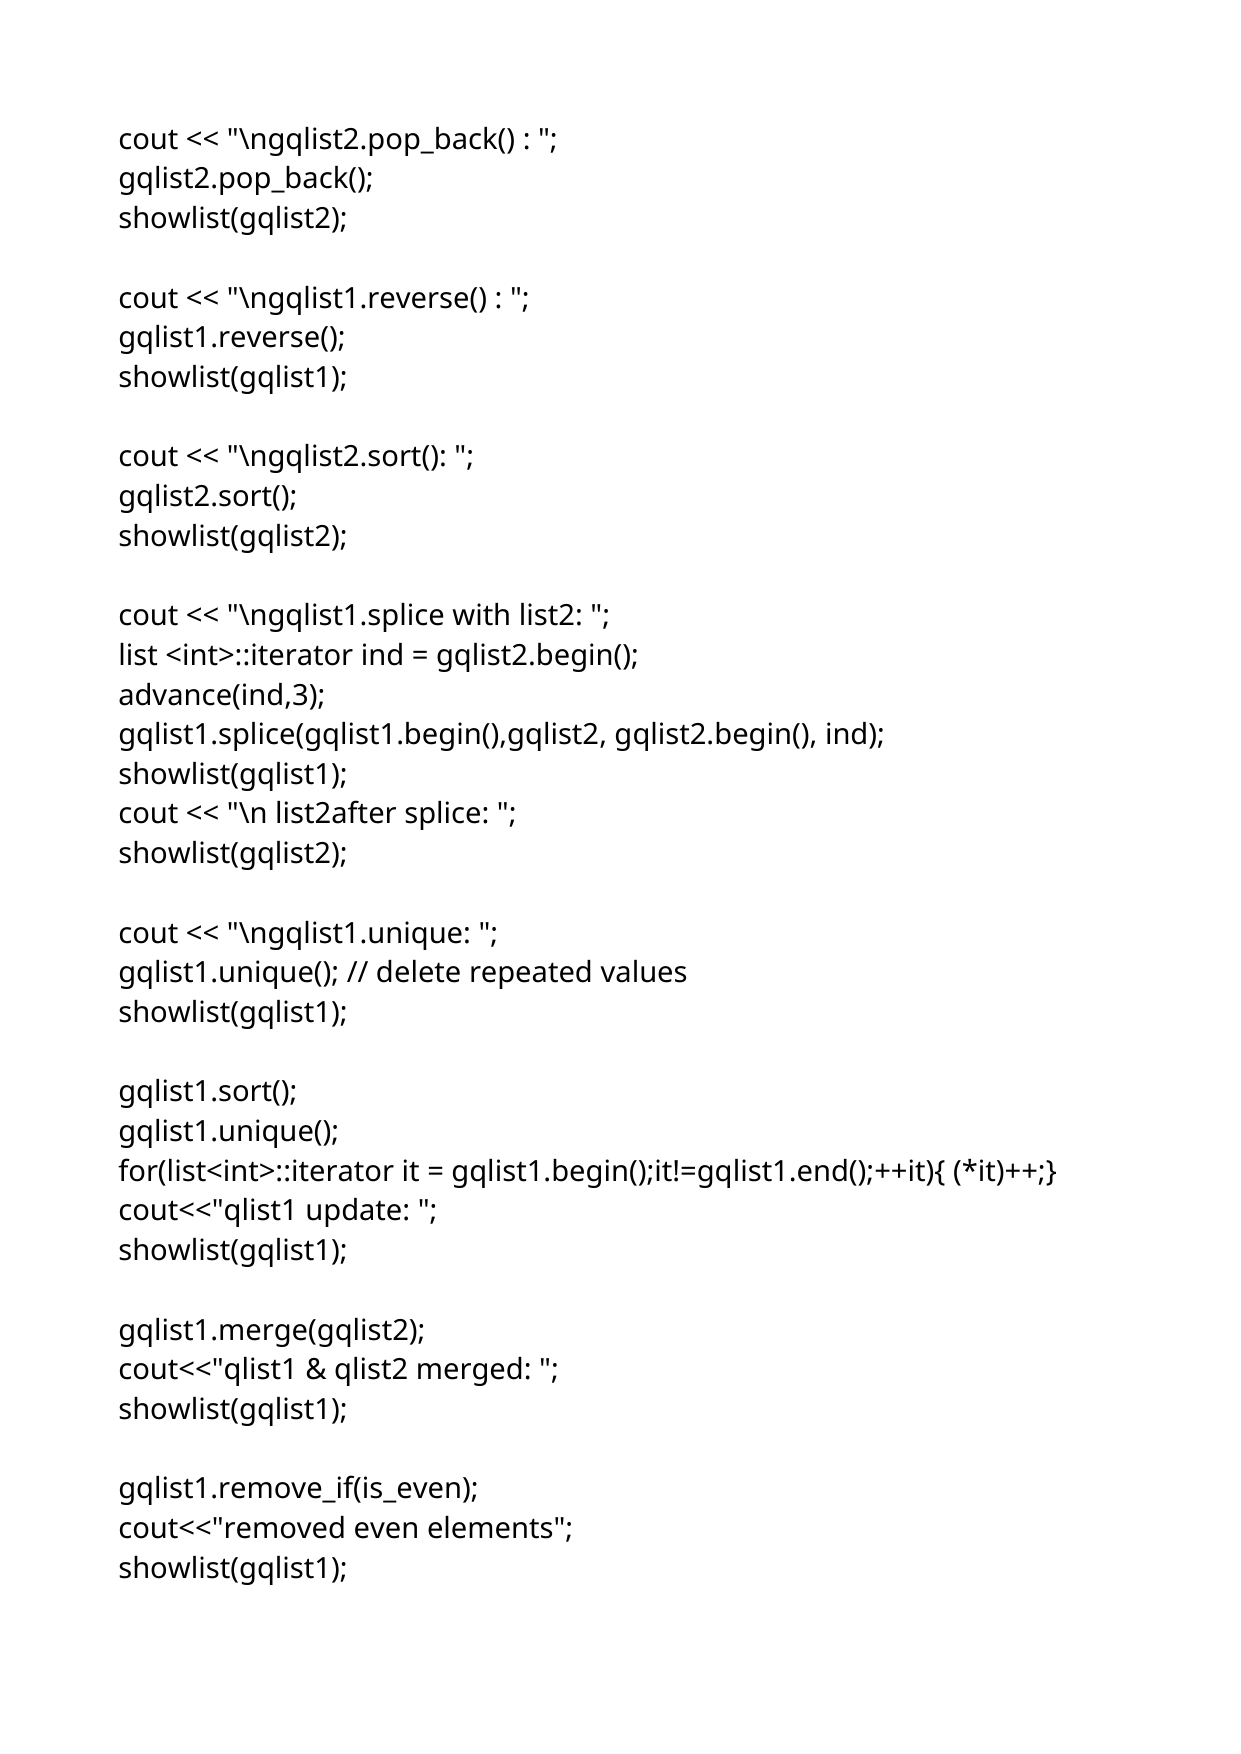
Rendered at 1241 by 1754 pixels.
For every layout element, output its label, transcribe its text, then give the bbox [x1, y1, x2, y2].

text cout << "\ngqlist2.sort(): "; [118, 436, 1122, 475]
text cout << "\ngqlist1.reverse() : "; [118, 277, 1122, 317]
text advance(ind,3); [118, 674, 1122, 713]
text showlist(gqlist2); [118, 197, 1122, 237]
text list <int>::iterator ind = gqlist2.begin(); [118, 634, 1122, 674]
text gqlist1.unique(); // delete repeated values [118, 952, 1122, 991]
text gqlist2.sort(); [118, 475, 1122, 515]
text showlist(gqlist2); [118, 832, 1122, 872]
text showlist(gqlist1); [118, 356, 1122, 396]
text showlist(gqlist1); [118, 991, 1122, 1031]
text cout<<"removed even elements"; [118, 1507, 1122, 1547]
text gqlist1.splice(gqlist1.begin(),gqlist2, gqlist2.begin(), ind); [118, 713, 1122, 753]
text for(list<int>::iterator it = gqlist1.begin();it!=gqlist1.end();++it){ (*it)++;} [118, 1150, 1122, 1190]
text cout<<"qlist1 update: "; [118, 1190, 1122, 1229]
text gqlist1.merge(gqlist2); [118, 1309, 1122, 1348]
text showlist(gqlist1); [118, 1388, 1122, 1428]
text cout << "\n list2after splice: "; [118, 793, 1122, 832]
text cout << "\ngqlist1.unique: "; [118, 912, 1122, 952]
text cout << "\ngqlist2.pop_back() : "; [118, 118, 1122, 158]
text gqlist2.pop_back(); [118, 158, 1122, 197]
text gqlist1.sort(); [118, 1071, 1122, 1110]
text showlist(gqlist1); [118, 753, 1122, 793]
text gqlist1.unique(); [118, 1110, 1122, 1150]
text cout<<"qlist1 & qlist2 merged: "; [118, 1348, 1122, 1388]
text showlist(gqlist1); [118, 1547, 1122, 1587]
text gqlist1.remove_if(is_even); [118, 1467, 1122, 1507]
text showlist(gqlist1); [118, 1229, 1122, 1269]
text showlist(gqlist2); [118, 515, 1122, 555]
text gqlist1.reverse(); [118, 317, 1122, 356]
text cout << "\ngqlist1.splice with list2: "; [118, 594, 1122, 634]
